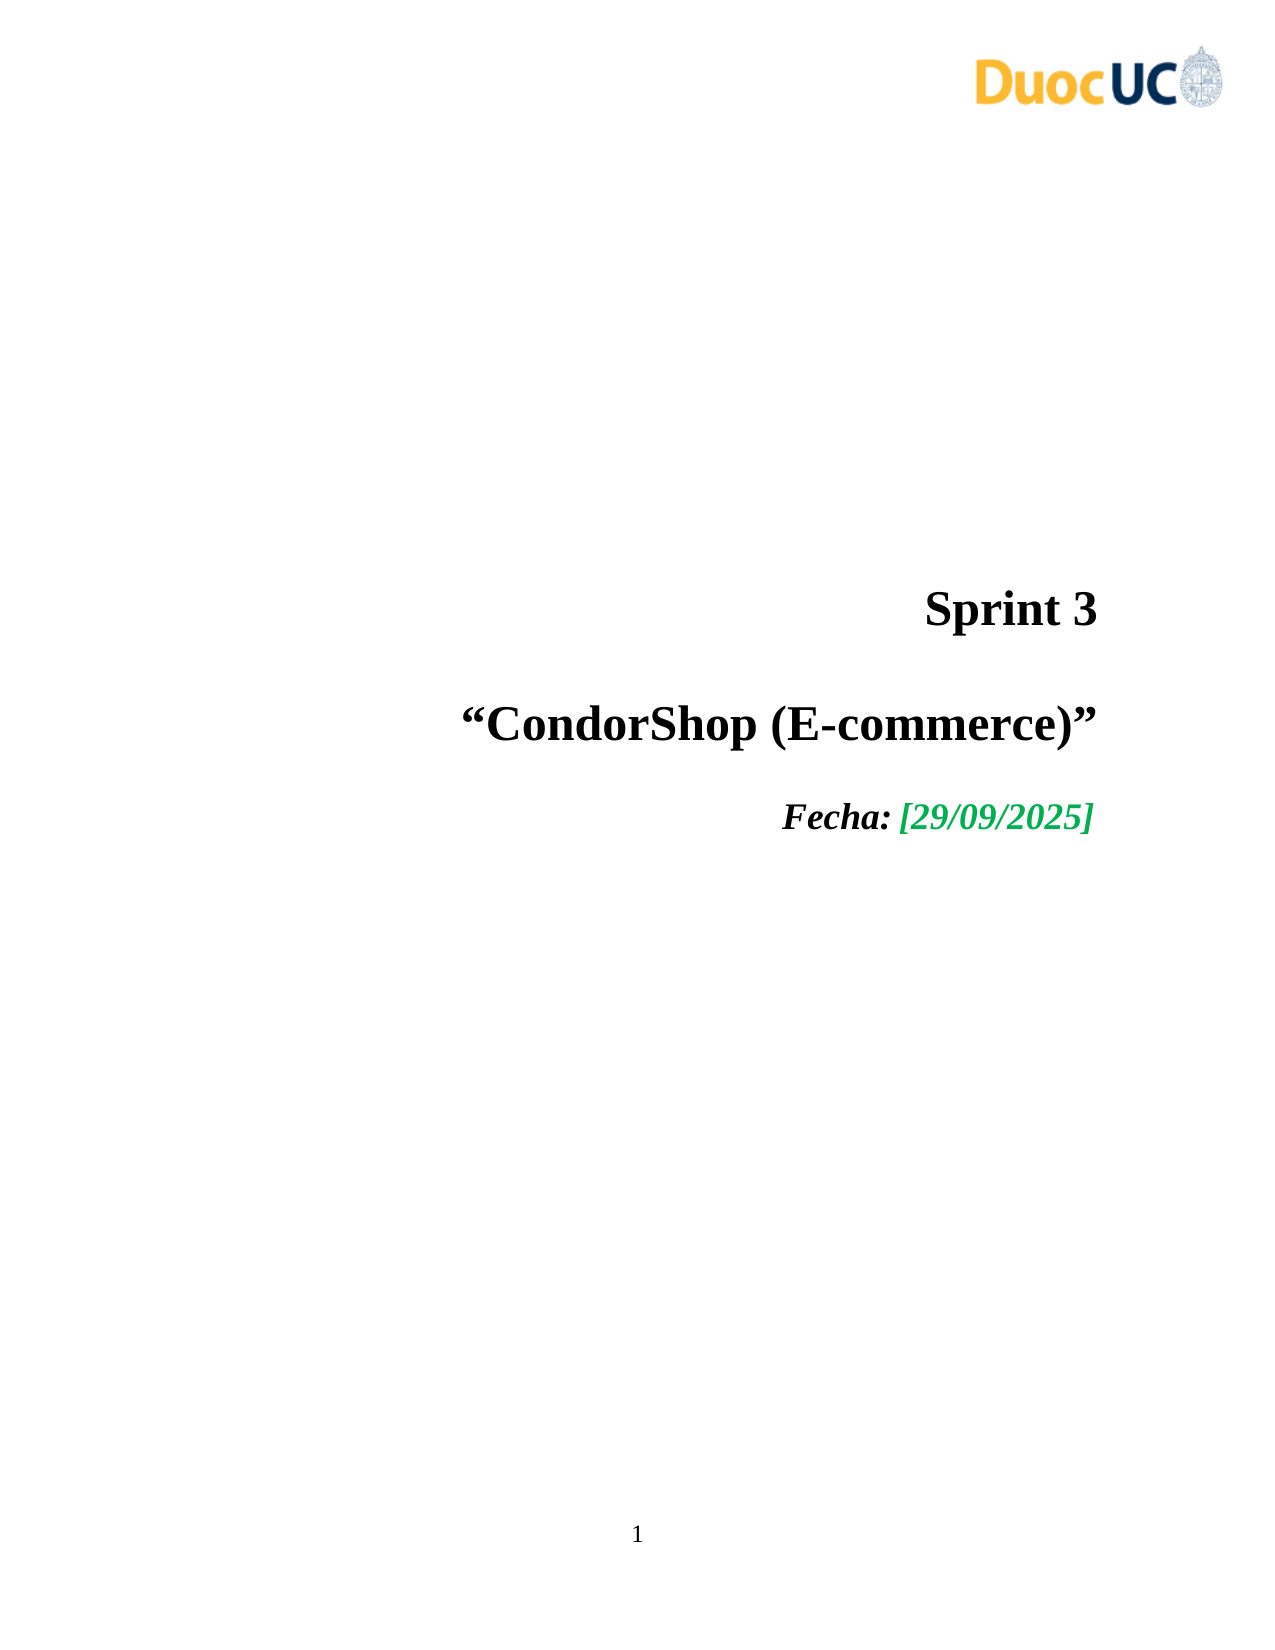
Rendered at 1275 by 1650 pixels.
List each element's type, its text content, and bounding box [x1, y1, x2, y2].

text “CondorShop (E-commerce)” [177, 694, 1098, 751]
picture [964, 40, 1232, 113]
text Sprint 3 [177, 579, 1098, 636]
text Fecha: [29/09/2025] [177, 794, 1098, 838]
